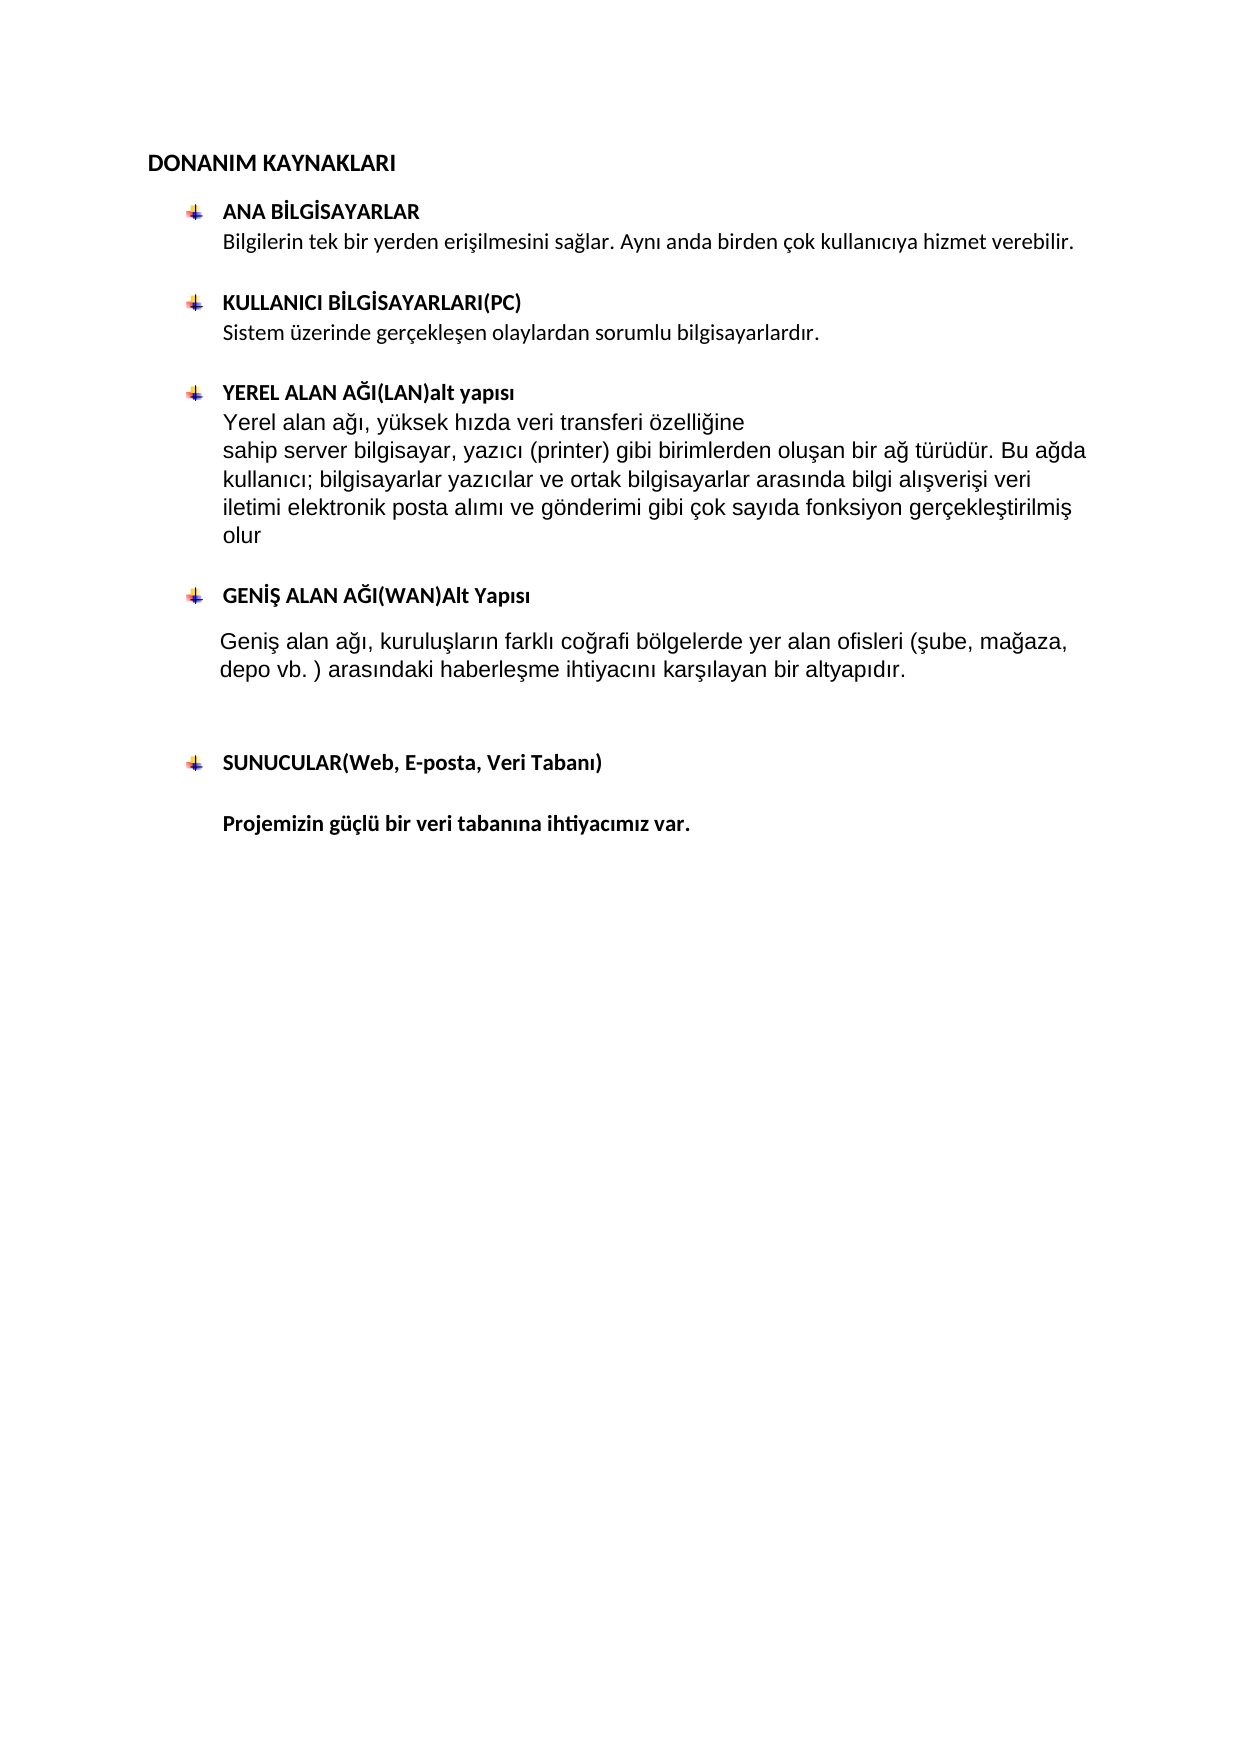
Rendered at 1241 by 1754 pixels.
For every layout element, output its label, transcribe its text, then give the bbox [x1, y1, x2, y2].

list YEREL ALAN AĞI(LAN)alt yapısı [185, 378, 1093, 406]
text Geniş alan ağı, kuruluşların farklı coğrafi bölgelerde yer alan ofisleri (şube, mağaza, depo vb. ) arasındaki haberleşme ihtiyacını karşılayan bir altyapıdır. [219, 628, 1093, 683]
list Sistem üzerinde gerçekleşen olaylardan sorumlu bilgisayarlardır. [223, 318, 1093, 346]
list KULLANICI BİLGİSAYARLARI(PC) [185, 288, 1093, 316]
picture [186, 586, 203, 604]
picture [186, 754, 203, 771]
picture [186, 384, 203, 401]
list Yerel alan ağı, yüksek hızda veri transferi özelliğine sahip server bilgisayar, yazıcı (printer) gibi birimlerden oluşan bir ağ türüdür. Bu ağda kullanıcı; bilgisayarlar yazıcılar ve ortak bilgisayarlar arasında bilgi alışverişi veri iletimi elektronik posta alımı ve gönderimi gibi çok sayıda fonksiyon gerçekleştirilmiş olur [223, 409, 1093, 549]
list Bilgilerin tek bir yerden erişilmesini sağlar. Aynı anda birden çok kullanıcıya hizmet verebilir. [223, 227, 1093, 255]
picture [186, 293, 203, 311]
picture [186, 203, 203, 220]
list ANA BİLGİSAYARLAR [185, 197, 1093, 225]
text DONANIM KAYNAKLARI [148, 148, 1093, 178]
list SUNUCULAR(Web, E-posta, Veri Tabanı) [185, 748, 1093, 776]
list Projemizin güçlü bir veri tabanına ihtiyacımız var. [223, 809, 1093, 837]
list GENİŞ ALAN AĞI(WAN)Alt Yapısı [185, 581, 1093, 609]
